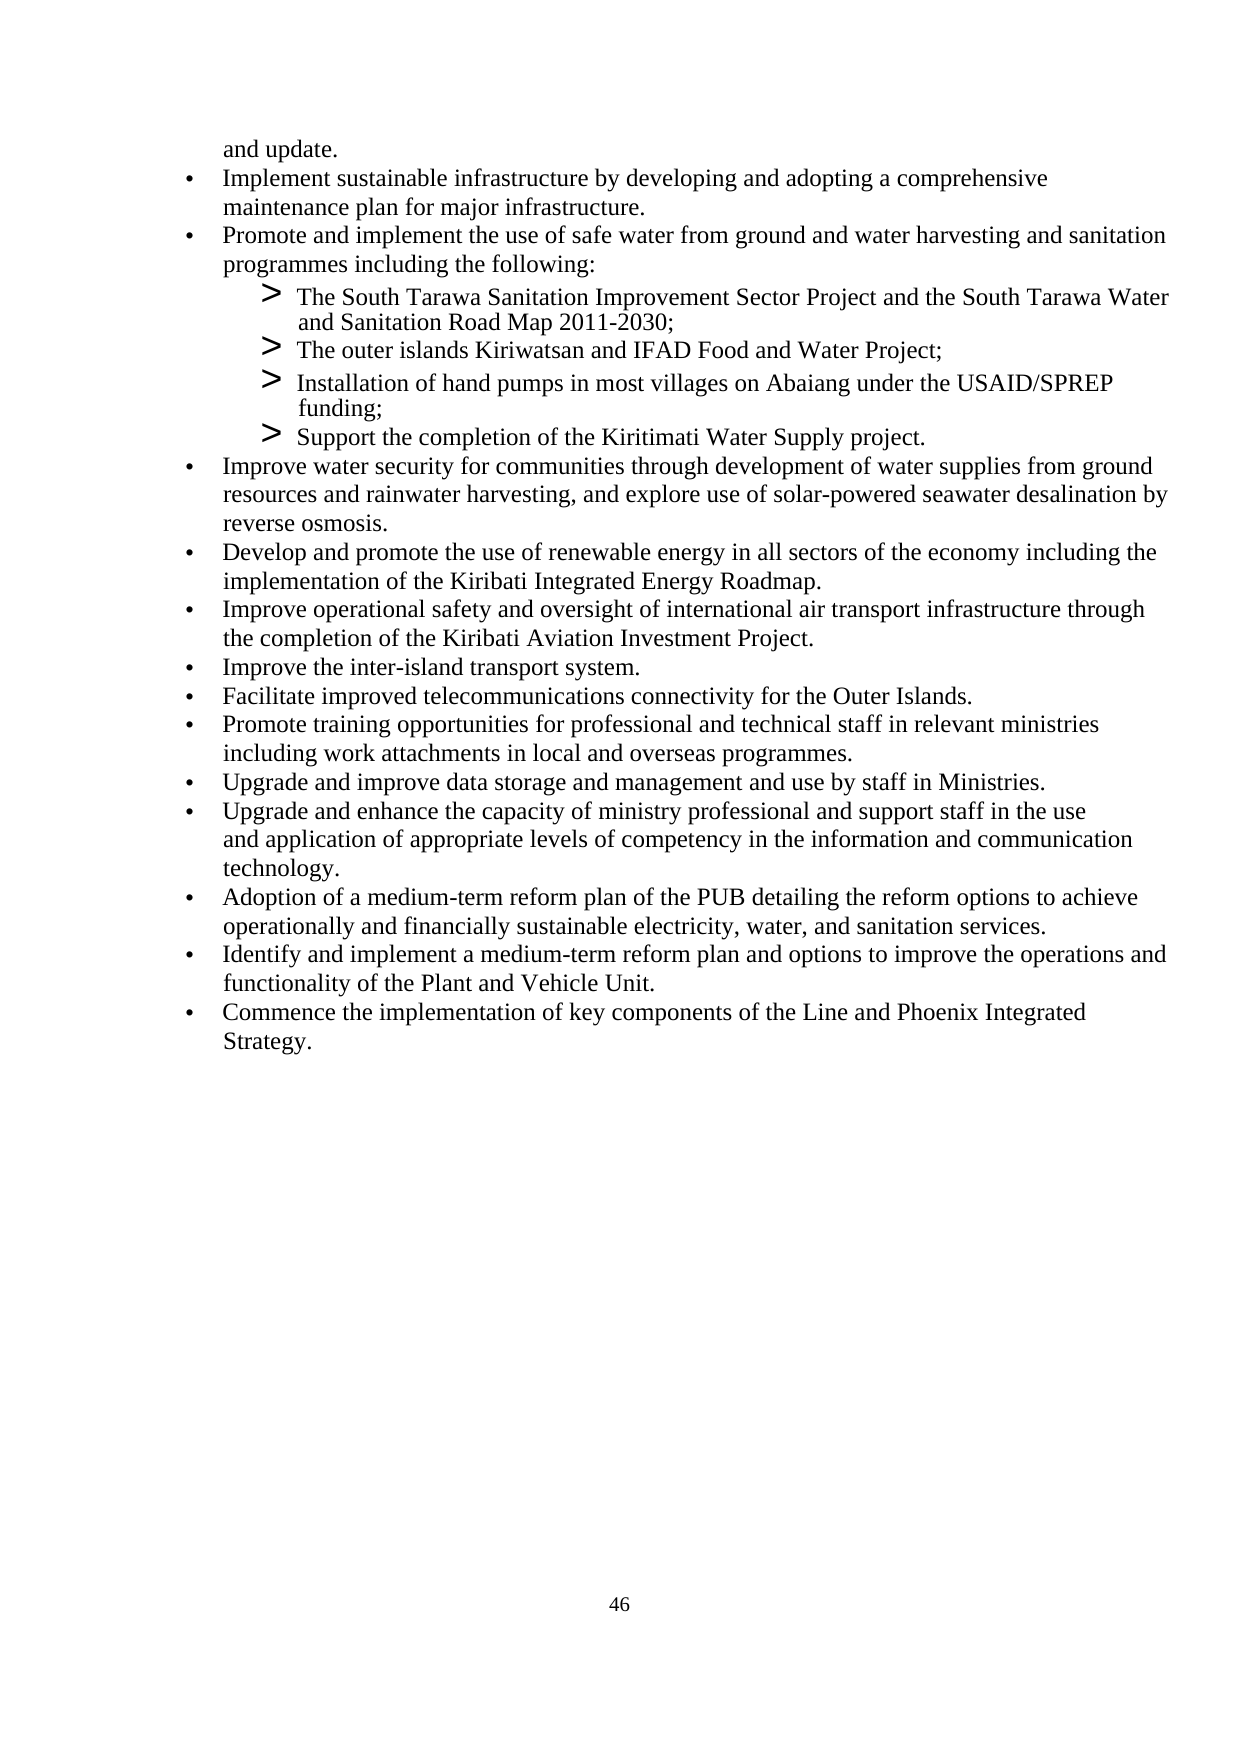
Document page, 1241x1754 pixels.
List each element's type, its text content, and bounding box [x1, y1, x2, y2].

text and application of appropriate levels of competency in the information and communication technology. [223, 824, 1176, 882]
list Facilitate improved telecommunications connectivity for the Outer Islands. [146, 681, 1176, 709]
list Adoption of a medium-term reform plan of the PUB detailing the reform options to achieve operationally and financially sustainable electricity, water, and sanitation services. [185, 882, 1176, 939]
list Support the completion of the Kiritimati Water Supply project. [260, 422, 1176, 451]
list Improve operational safety and oversight of international air transport infrastructure through the completion of the Kiribati Aviation Investment Project. [185, 594, 1176, 652]
list Promote and implement the use of safe water from ground and water harvesting and sanitation programmes including the following: [185, 221, 1176, 278]
list The outer islands Kiriwatsan and IFAD Food and Water Project; [260, 336, 1176, 364]
list Upgrade and enhance the capacity of ministry professional and support staff in the use [146, 796, 1176, 824]
list Installation of hand pumps in most villages on Abaiang under the USAID/SPREP funding; [260, 364, 1176, 422]
list Promote training opportunities for professional and technical staff in relevant ministries including work attachments in local and overseas programmes. [185, 709, 1176, 767]
list Develop and promote the use of renewable energy in all sectors of the economy including the implementation of the Kiribati Integrated Energy Roadmap. [185, 537, 1176, 594]
list Improve water security for communities through development of water supplies from ground resources and rainwater harvesting, and explore use of solar-powered seawater desalination by reverse osmosis. [185, 451, 1176, 537]
list Identify and implement a medium-term reform plan and options to improve the operations and functionality of the Plant and Vehicle Unit. [185, 939, 1176, 997]
list Upgrade and improve data storage and management and use by staff in Ministries. [146, 767, 1176, 796]
list The South Tarawa Sanitation Improvement Sector Project and the South Tarawa Water and Sanitation Road Map 2011-2030; [260, 278, 1176, 336]
list Implement sustainable infrastructure by developing and adopting a comprehensive maintenance plan for major infrastructure. [185, 163, 1176, 221]
list Commence the implementation of key components of the Line and Phoenix Integrated Strategy. [185, 997, 1176, 1054]
list Improve the inter-island transport system. [146, 652, 1176, 681]
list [185, 134, 1176, 163]
